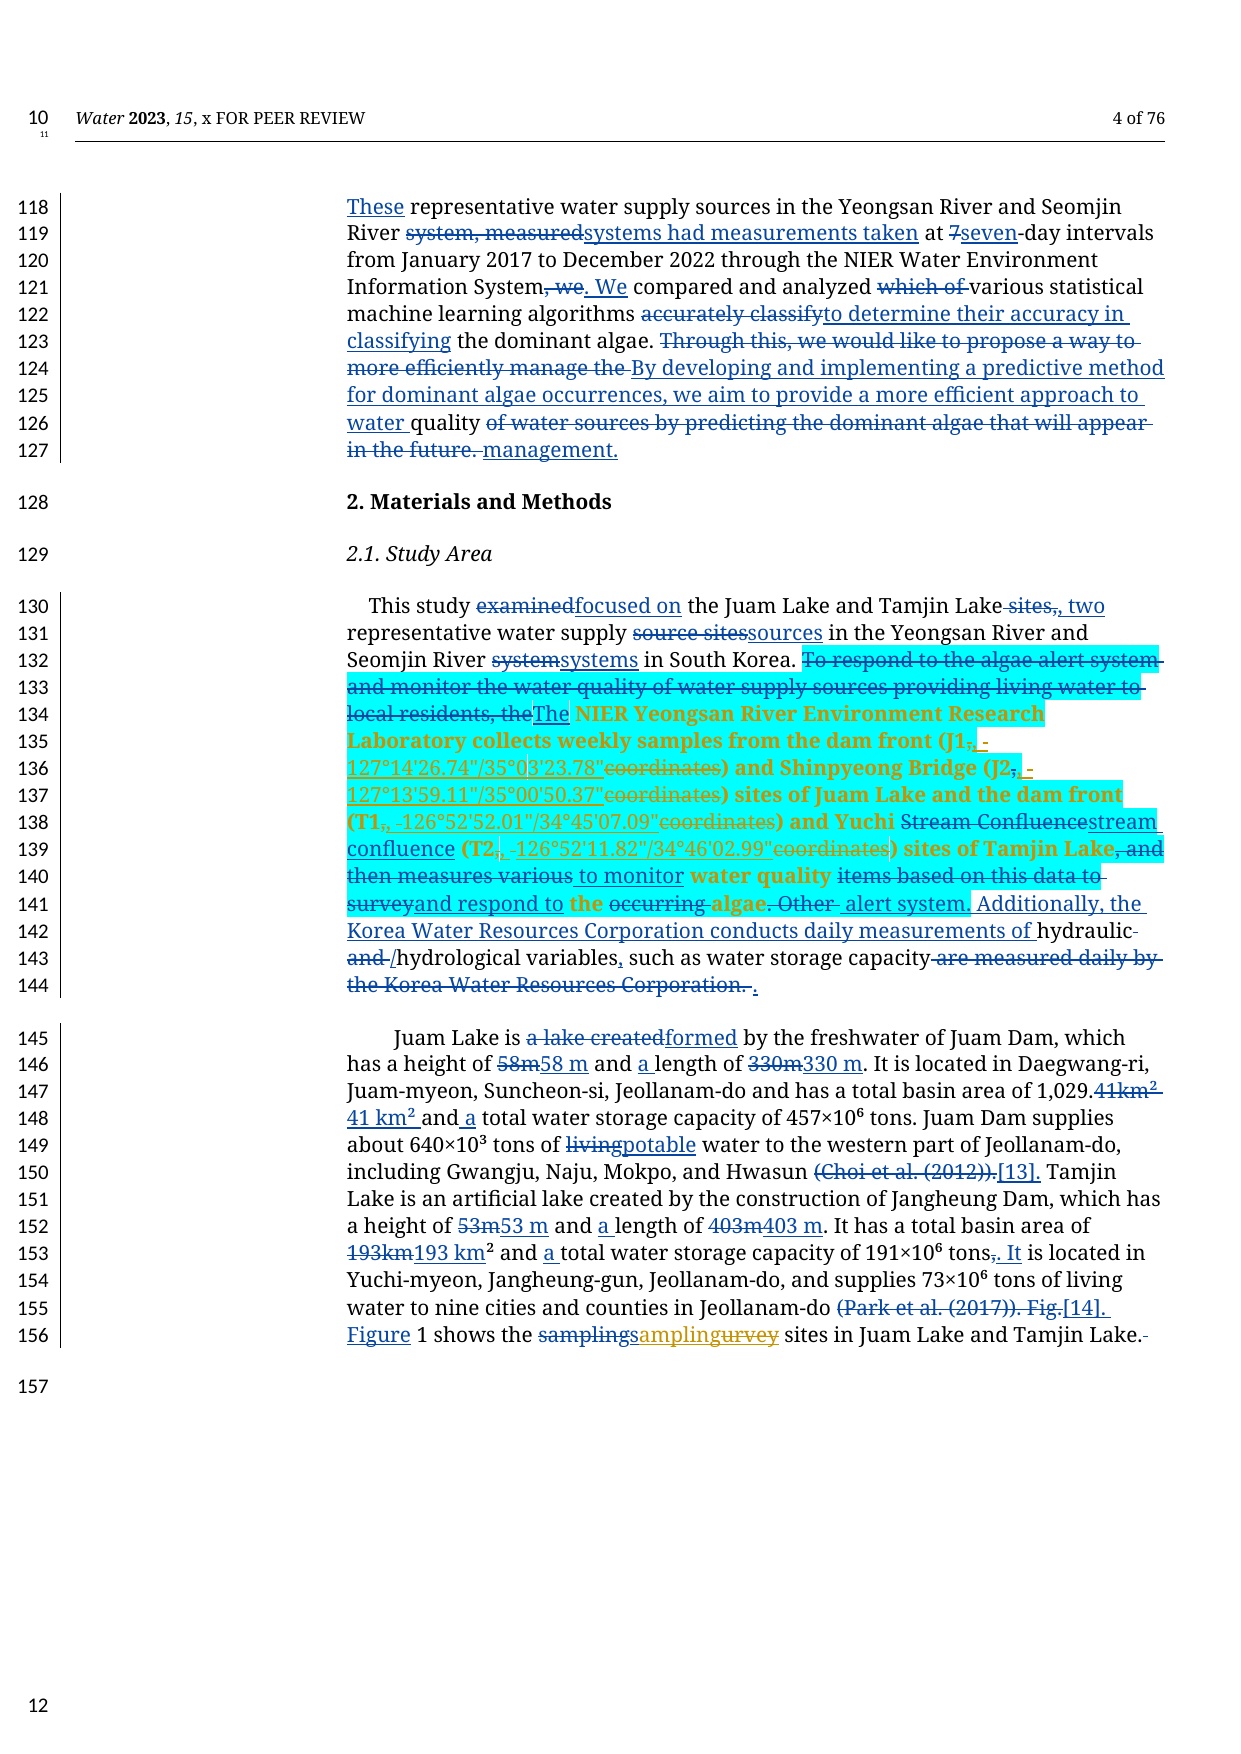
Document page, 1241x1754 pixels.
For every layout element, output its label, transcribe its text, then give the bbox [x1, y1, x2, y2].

subtitle Juam Lake is by the freshwater of Juam Dam, which has a height of and length of . It is located in Daegwang-ri, Juam-myeon, Suncheon-si, Jeollanam-do and has a total basin area of 1,029.and total water storage capacity of 457×10⁶ tons. Juam Dam supplies about 640×10³ tons of water to the western part of Jeollanam-do, including Gwangju, Naju, Mokpo, and Hwasun Tamjin Lake is an artificial lake created by the construction of Jangheung Dam, which has a height of and length of . It has a total basin area of ² and total water storage capacity of 191×10⁶ tons is located in Yuchi-myeon, Jangheung-gun, Jeollanam-do, and supplies 73×10⁶ tons of living water to nine cities and counties in Jeollanam-do 1 shows the sites in Juam Lake and Tamjin Lake. [347, 1023, 1165, 1348]
subtitle This study the Juam Lake and Tamjin Lake representative water supply in the Yeongsan River and Seomjin River in South Korea. NIER Yeongsan River Environment Research Laboratory collects weekly samples from the dam front (J1) and Shinpyeong Bridge (J2) sites of Juam Lake and the dam front (T1) and Yuchi (T2) sites of Tamjin Lake water quality the algaehydraulichydrological variables such as water storage capacity [347, 592, 1165, 998]
subtitle 2.1. Study Area [347, 540, 1165, 567]
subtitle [347, 192, 1165, 463]
subtitle 2. Materials and Methods [347, 488, 1165, 515]
